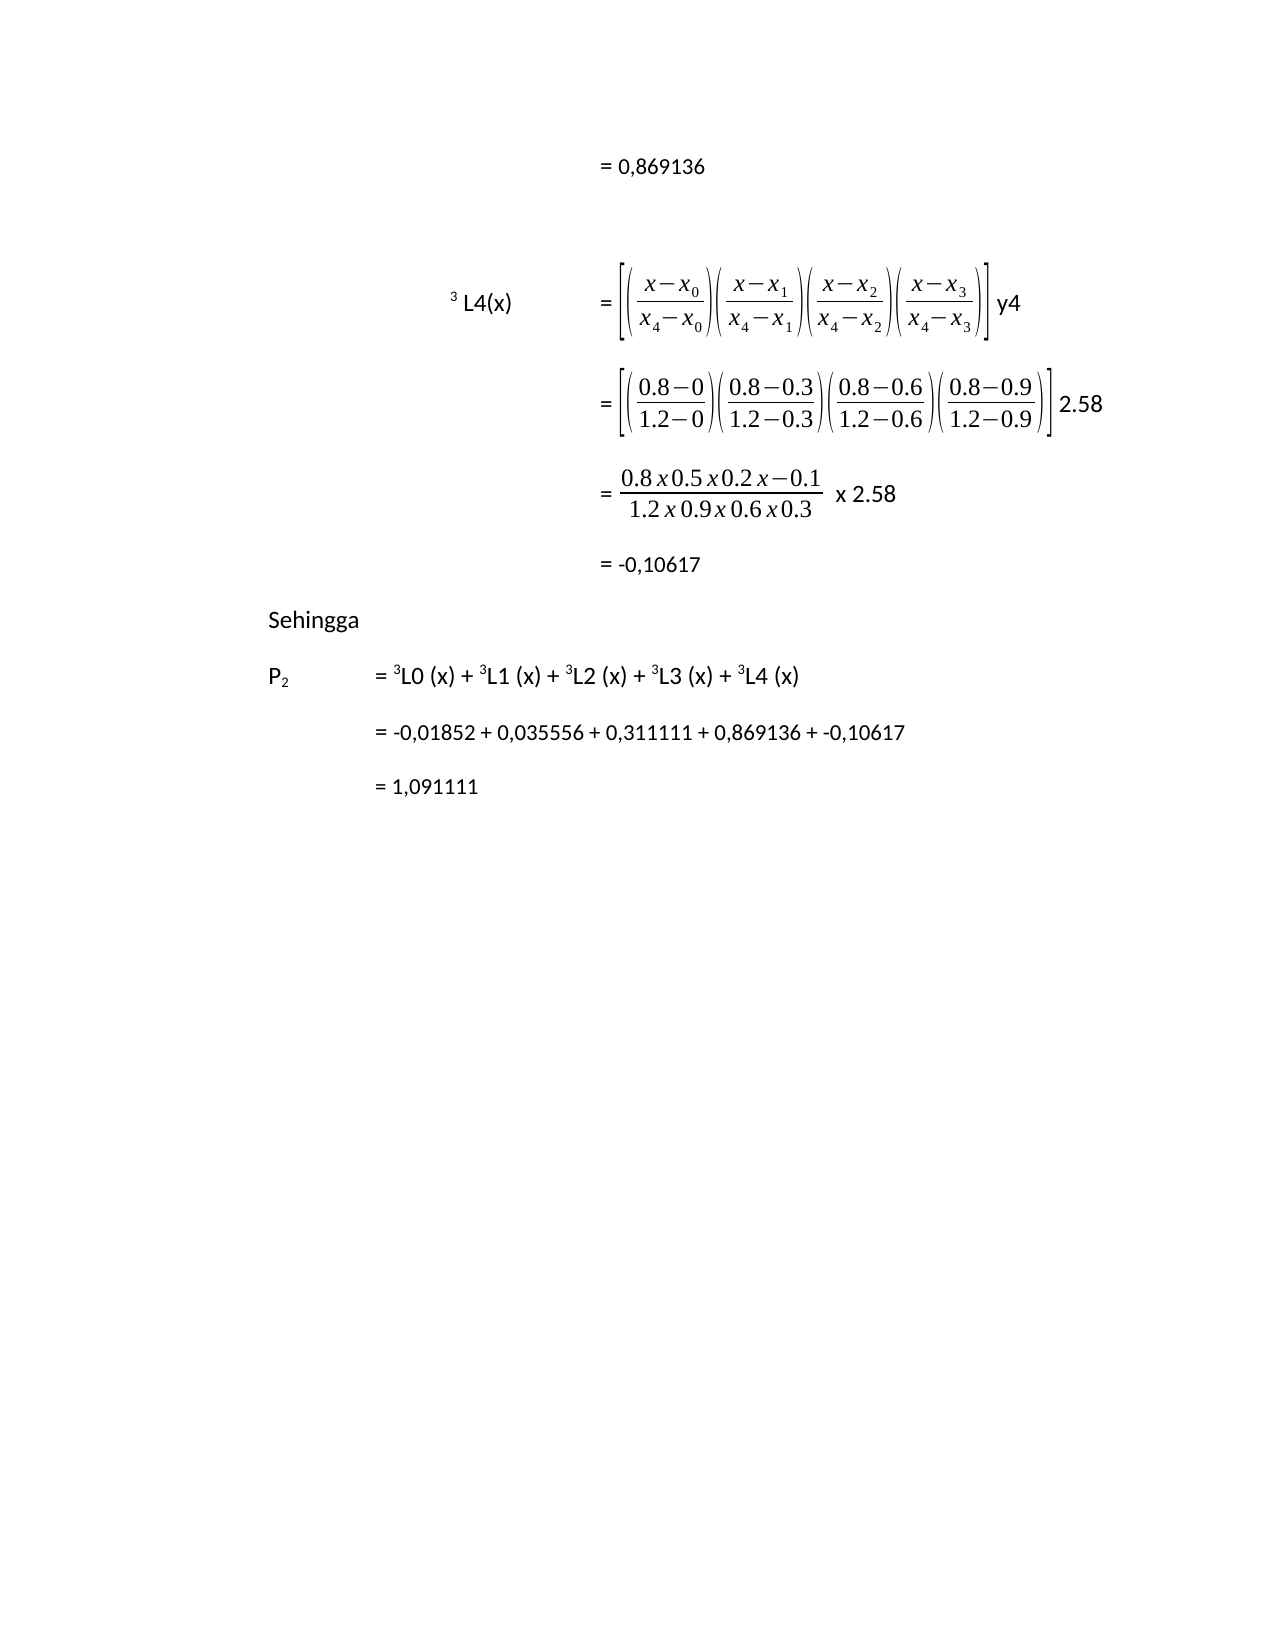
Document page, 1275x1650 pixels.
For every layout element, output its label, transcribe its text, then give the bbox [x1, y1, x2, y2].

text = 2.58 [450, 368, 1125, 439]
text = 1,091111 [300, 772, 1125, 800]
text 3 L4(x) = y4 [450, 262, 1125, 342]
text = x 2.58 [450, 464, 1125, 523]
text = -0,01852 + 0,035556 + 0,311111 + 0,869136 + -0,10617 [300, 716, 1125, 747]
text = -0,10617 [150, 548, 1125, 579]
text = 0,869136 [525, 150, 1125, 181]
text Sehingga [268, 604, 1125, 635]
text P2 = 3L0 (x) + 3L1 (x) + 3L2 (x) + 3L3 (x) + 3L4 (x) [268, 660, 1125, 691]
